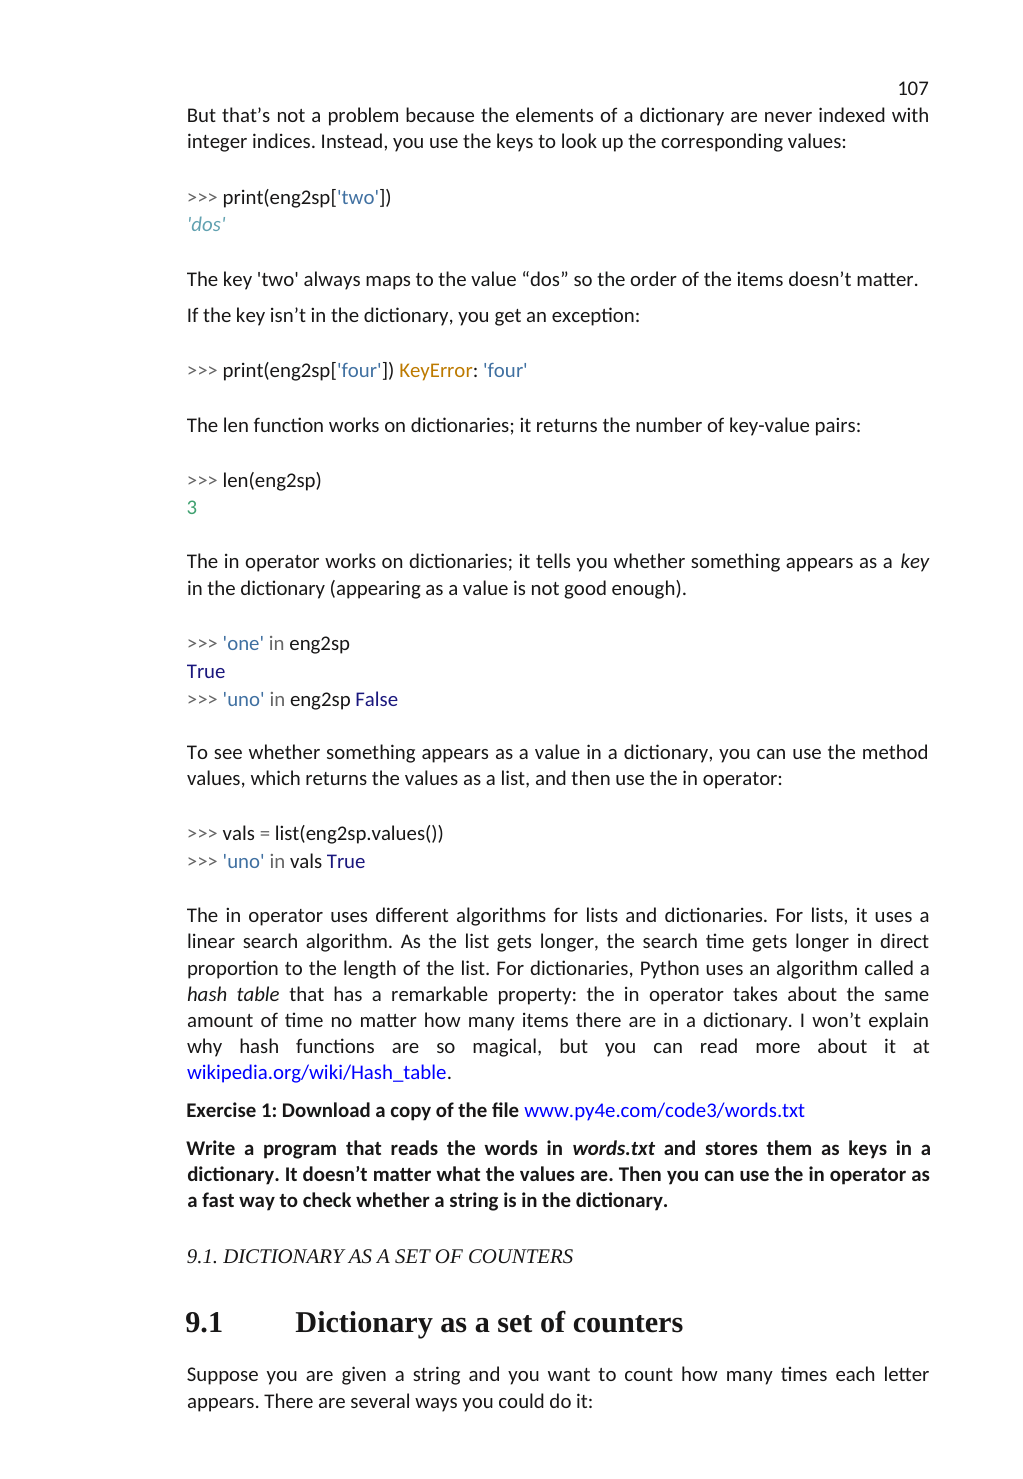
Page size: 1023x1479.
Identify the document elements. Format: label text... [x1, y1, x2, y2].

text 9.1. DICTIONARY AS A SET OF COUNTERS [187, 1244, 933, 1268]
text >>> len(eng2sp) [187, 467, 933, 492]
text >>> 'uno' in vals True [187, 848, 418, 874]
text 'dos' [187, 212, 846, 237]
text >>> print(eng2sp['two']) [187, 184, 933, 209]
text >>> 'one' in eng2sp [187, 630, 933, 655]
text True [187, 658, 933, 683]
text If the key isn’t in the dictionary, you get an exception: [187, 302, 931, 328]
text >>> print(eng2sp['four']) KeyError: 'four' [187, 357, 559, 383]
text Exercise 1: Download a copy of the file www.py4e.com/code3/words.txt [186, 1097, 931, 1123]
text The len function works on dictionaries; it returns the number of key-value pairs: [187, 412, 931, 437]
text To see whether something appears as a value in a dictionary, you can use the method values, which returns the values as a list, and then use the in operator: [187, 739, 931, 791]
text But that’s not a problem because the elements of a dictionary are never indexed with integer indices. Instead, you use the keys to look up the corresponding values: [187, 102, 931, 154]
text The key 'two' always maps to the value “dos” so the order of the items doesn’t matter. [187, 266, 931, 291]
text The in operator uses different algorithms for lists and dictionaries. For lists, it uses a linear search algorithm. As the list gets longer, the search time gets longer in direct proportion to the length of the list. For dictionaries, Python uses an algorithm called a hash table that has a remarkable property: the in operator takes about the same amount of time no matter how many items there are in a dictionary. I won’t explain why hash functions are so magical, but you can read more about it at wikipedia.org/wiki/Hash_table. [187, 902, 931, 1085]
text Write a program that reads the words in words.txt and stores them as keys in a dictionary. It doesn’t matter what the values are. Then you can use the in operator as a fast way to check whether a string is in the dictionary. [186, 1135, 931, 1213]
text 3 [186, 494, 933, 520]
subtitle 9.1 Dictionary as a set of counters [185, 1304, 933, 1339]
text Suppose you are given a string and you want to count how many times each letter appears. There are several ways you could do it: [187, 1362, 931, 1413]
text The in operator works on dictionaries; it tells you whether something appears as a key in the dictionary (appearing as a value is not good enough). [187, 549, 931, 600]
text >>> vals = list(eng2sp.values()) [187, 820, 933, 846]
text >>> 'uno' in eng2sp False [187, 686, 450, 711]
